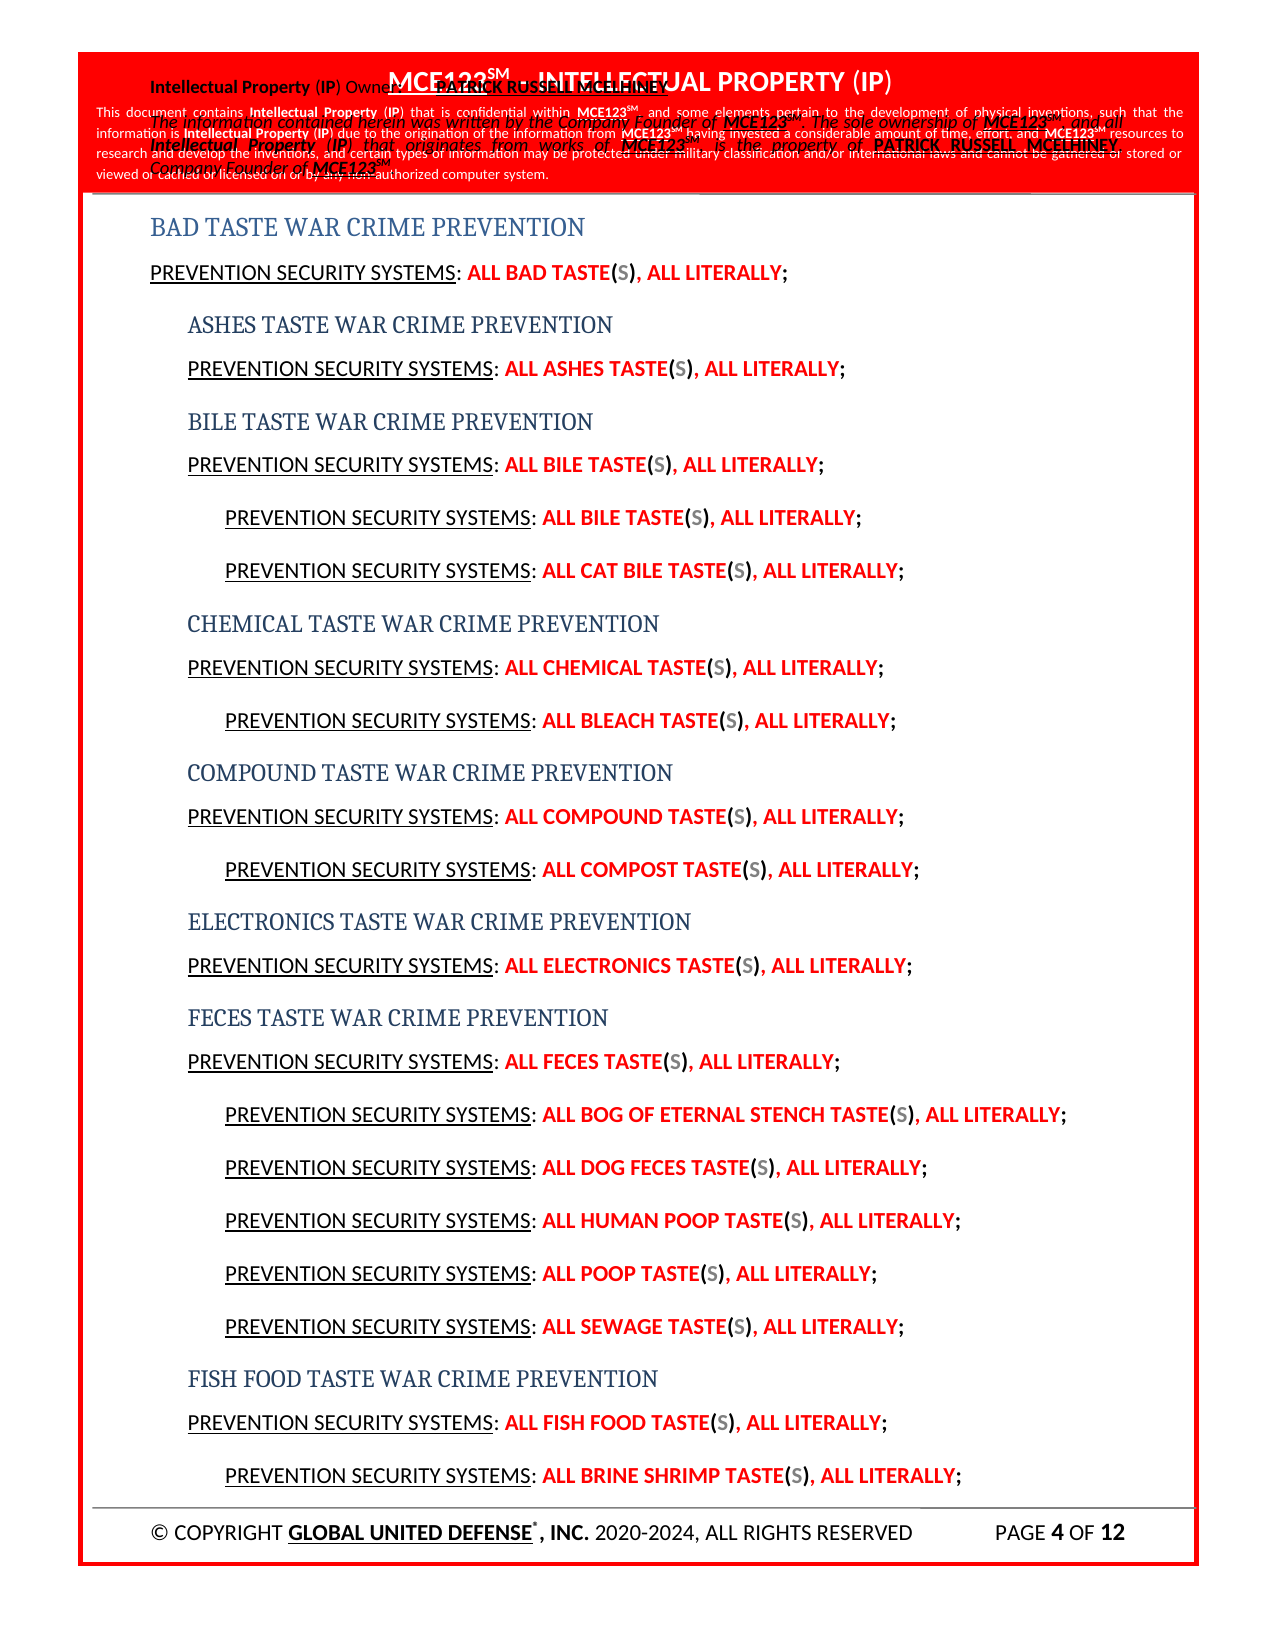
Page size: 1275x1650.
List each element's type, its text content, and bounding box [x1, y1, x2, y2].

text PREVENTION SECURITY SYSTEMS: ALL HUMAN POOP TASTE(S), ALL LITERALLY; [225, 1206, 1125, 1234]
text PREVENTION SECURITY SYSTEMS: ALL ELECTRONICS TASTE(S), ALL LITERALLY; [187, 951, 1125, 979]
text PREVENTION SECURITY SYSTEMS: ALL COMPOUND TASTE(S), ALL LITERALLY; [187, 802, 1125, 830]
text PREVENTION SECURITY SYSTEMS: ALL POOP TASTE(S), ALL LITERALLY; [225, 1259, 1125, 1287]
text PREVENTION SECURITY SYSTEMS: ALL FISH FOOD TASTE(S), ALL LITERALLY; [187, 1408, 1125, 1436]
text PREVENTION SECURITY SYSTEMS: ALL ASHES TASTE(S), ALL LITERALLY; [187, 354, 1125, 382]
text PREVENTION SECURITY SYSTEMS: ALL CAT BILE TASTE(S), ALL LITERALLY; [225, 557, 1125, 584]
text PREVENTION SECURITY SYSTEMS: ALL BILE TASTE(S), ALL LITERALLY; [225, 503, 1125, 532]
subtitle ELECTRONICS TASTE WAR CRIME PREVENTION [187, 908, 1125, 937]
subtitle FISH FOOD TASTE WAR CRIME PREVENTION [187, 1365, 1125, 1394]
text PREVENTION SECURITY SYSTEMS: ALL CHEMICAL TASTE(S), ALL LITERALLY; [187, 653, 1125, 681]
text PREVENTION SECURITY SYSTEMS: ALL FECES TASTE(S), ALL LITERALLY; [187, 1047, 1125, 1075]
text PREVENTION SECURITY SYSTEMS: ALL BILE TASTE(S), ALL LITERALLY; [187, 451, 1125, 478]
subtitle COMPOUND TASTE WAR CRIME PREVENTION [187, 759, 1125, 787]
subtitle BILE TASTE WAR CRIME PREVENTION [187, 407, 1125, 436]
text PREVENTION SECURITY SYSTEMS: ALL BLEACH TASTE(S), ALL LITERALLY; [225, 706, 1125, 734]
text PREVENTION SECURITY SYSTEMS: ALL BAD TASTE(S), ALL LITERALLY; [150, 258, 1125, 286]
text PREVENTION SECURITY SYSTEMS: ALL SEWAGE TASTE(S), ALL LITERALLY; [225, 1312, 1125, 1340]
text PREVENTION SECURITY SYSTEMS: ALL COMPOST TASTE(S), ALL LITERALLY; [225, 855, 1125, 883]
subtitle FECES TASTE WAR CRIME PREVENTION [187, 1004, 1125, 1033]
subtitle ASHES TASTE WAR CRIME PREVENTION [187, 311, 1125, 340]
text PREVENTION SECURITY SYSTEMS: ALL BRINE SHRIMP TASTE(S), ALL LITERALLY; [225, 1461, 1125, 1489]
text PREVENTION SECURITY SYSTEMS: ALL BOG OF ETERNAL STENCH TASTE(S), ALL LITERALLY; [225, 1100, 1125, 1128]
subtitle BAD TASTE WAR CRIME PREVENTION [150, 212, 1125, 243]
subtitle CHEMICAL TASTE WAR CRIME PREVENTION [187, 609, 1125, 638]
text PREVENTION SECURITY SYSTEMS: ALL DOG FECES TASTE(S), ALL LITERALLY; [225, 1153, 1125, 1181]
